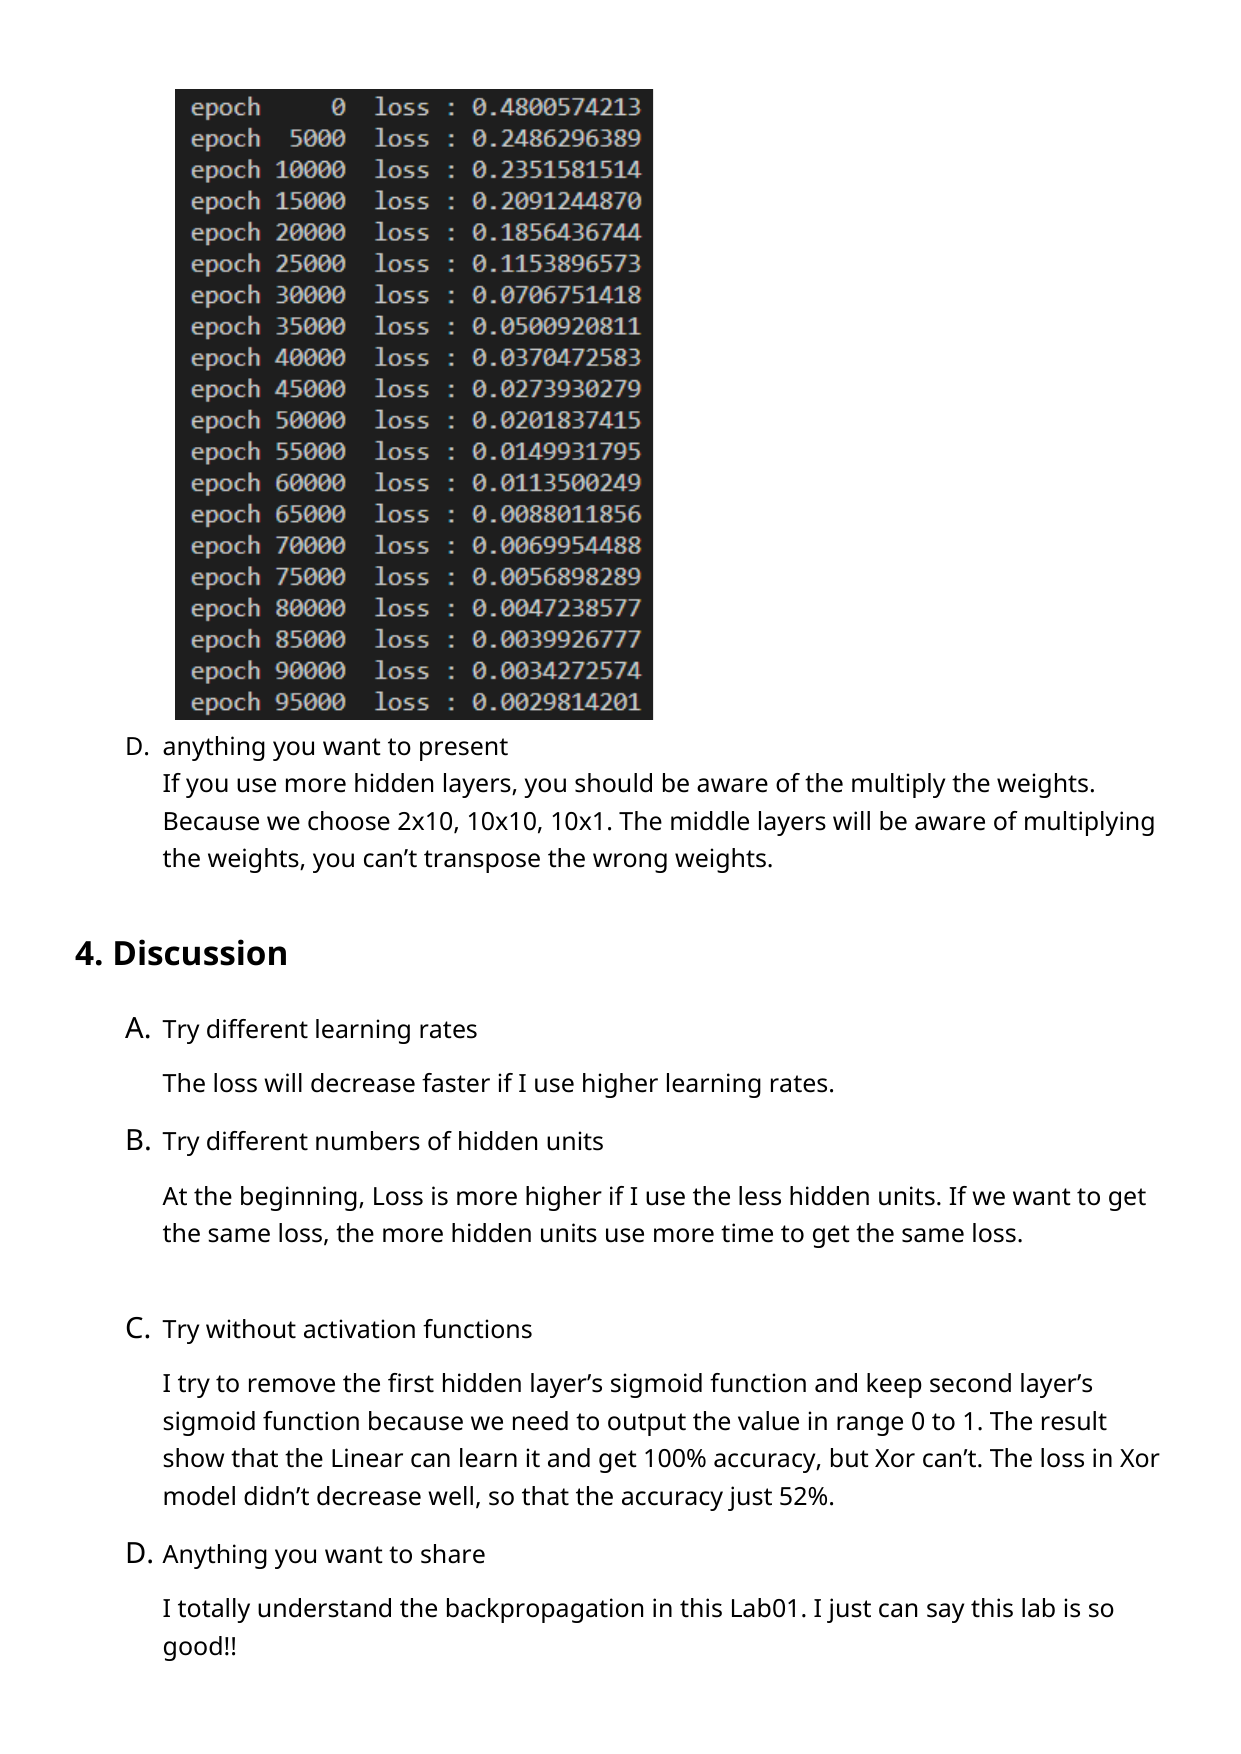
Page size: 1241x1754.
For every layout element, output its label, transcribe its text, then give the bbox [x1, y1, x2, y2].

list At the beginning, Loss is more higher if I use the less hidden units. If we want to get the same loss, the more hidden units use more time to get the same loss. [162, 1177, 1165, 1252]
list I totally understand the backpropagation in this Lab01. I just can say this lab is so good!! [162, 1589, 1165, 1664]
list Try different learning rates [125, 989, 1165, 1064]
list Try different numbers of hidden units [125, 1102, 1165, 1177]
text 4. Discussion [75, 914, 1165, 989]
list Try without activation functions [125, 1289, 1165, 1364]
list Anything you want to share [125, 1514, 1165, 1589]
text The loss will decrease faster if I use higher learning rates. [162, 1064, 1165, 1102]
list anything you want to present [125, 727, 1165, 764]
picture [175, 89, 654, 720]
list If you use more hidden layers, you should be aware of the multiply the weights. Because we choose 2x10, 10x10, 10x1. The middle layers will be aware of multiplying the weights, you can’t transpose the wrong weights. [162, 764, 1165, 877]
list I try to remove the first hidden layer’s sigmoid function and keep second layer’s sigmoid function because we need to output the value in range 0 to 1. The result show that the Linear can learn it and get 100% accuracy, but Xor can’t. The loss in Xor model didn’t decrease well, so that the accuracy just 52%. [162, 1364, 1165, 1514]
